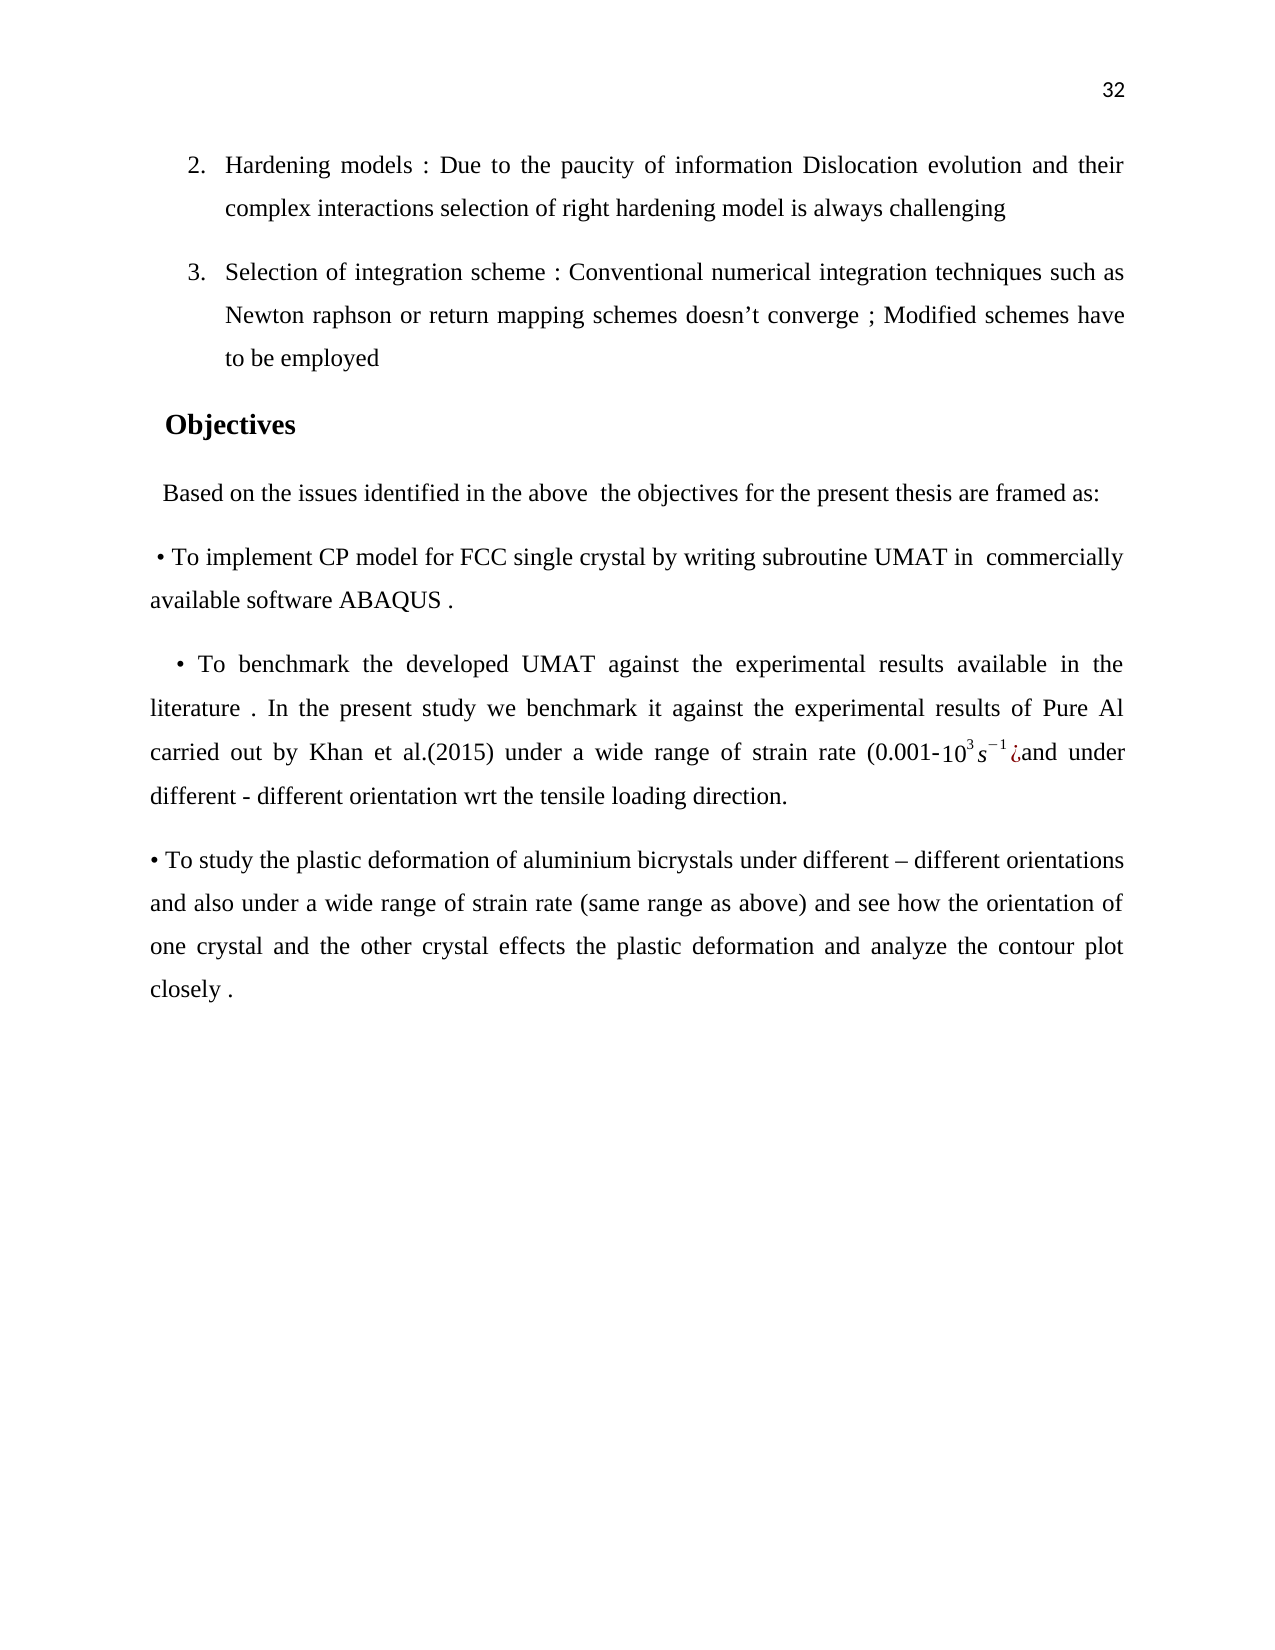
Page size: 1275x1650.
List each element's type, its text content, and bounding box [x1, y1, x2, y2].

text • To study the plastic deformation of aluminium bicrystals under different – different orientations and also under a wide range of strain rate (same range as above) and see how the orientation of one crystal and the other crystal effects the plastic deformation and analyze the contour plot closely . [150, 845, 1125, 1003]
text Objectives [150, 407, 1125, 441]
list Selection of integration scheme : Conventional numerical integration techniques such as Newton raphson or return mapping schemes doesn’t converge ; Modified schemes have to be employed [187, 257, 1125, 372]
text Based on the issues identified in the above the objectives for the present thesis are framed as: [150, 478, 1125, 507]
text • To implement CP model for FCC single crystal by writing subroutine UMAT in commercially available software ABAQUS . [150, 542, 1125, 614]
text • To benchmark the developed UMAT against the experimental results available in the literature . In the present study we benchmark it against the experimental results of Pure Al carried out by Khan et al.(2015) under a wide range of strain rate (0.001-and under different - different orientation wrt the tensile loading direction. [150, 649, 1125, 810]
list Hardening models : Due to the paucity of information Dislocation evolution and their complex interactions selection of right hardening model is always challenging [187, 150, 1125, 222]
